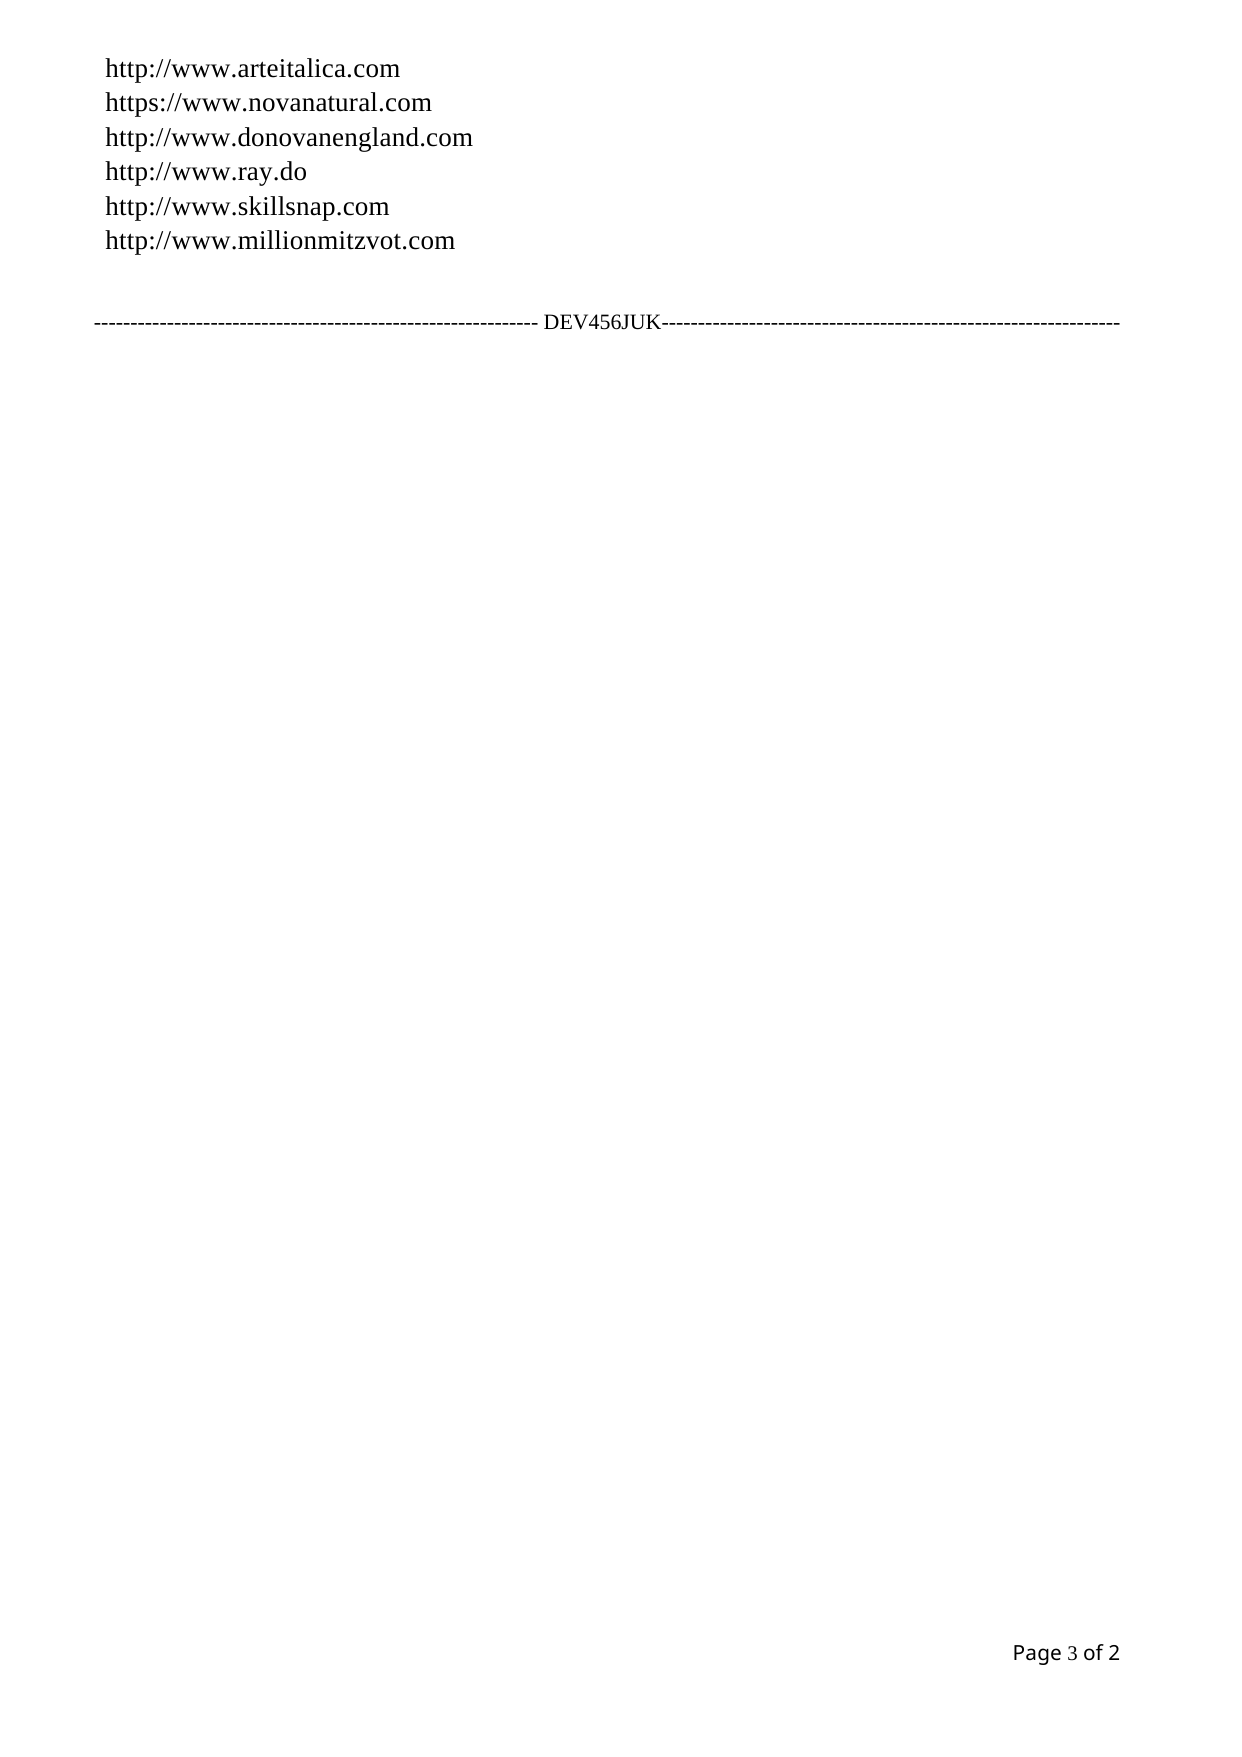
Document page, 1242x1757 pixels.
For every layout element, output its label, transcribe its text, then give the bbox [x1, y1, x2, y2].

text ------------------------------------------------------------- DEV456JUK--------------------------------------------------------------- [94, 309, 1181, 334]
text http://www.ray.do [105, 156, 1181, 187]
text http://www.donovanengland.com [105, 121, 1181, 152]
text http://www.arteitalica.com [105, 52, 1181, 83]
text http://www.skillsnap.com [105, 190, 1181, 221]
text http://www.millionmitzvot.com [105, 224, 1181, 256]
text https://www.novanatural.com [105, 87, 1181, 118]
